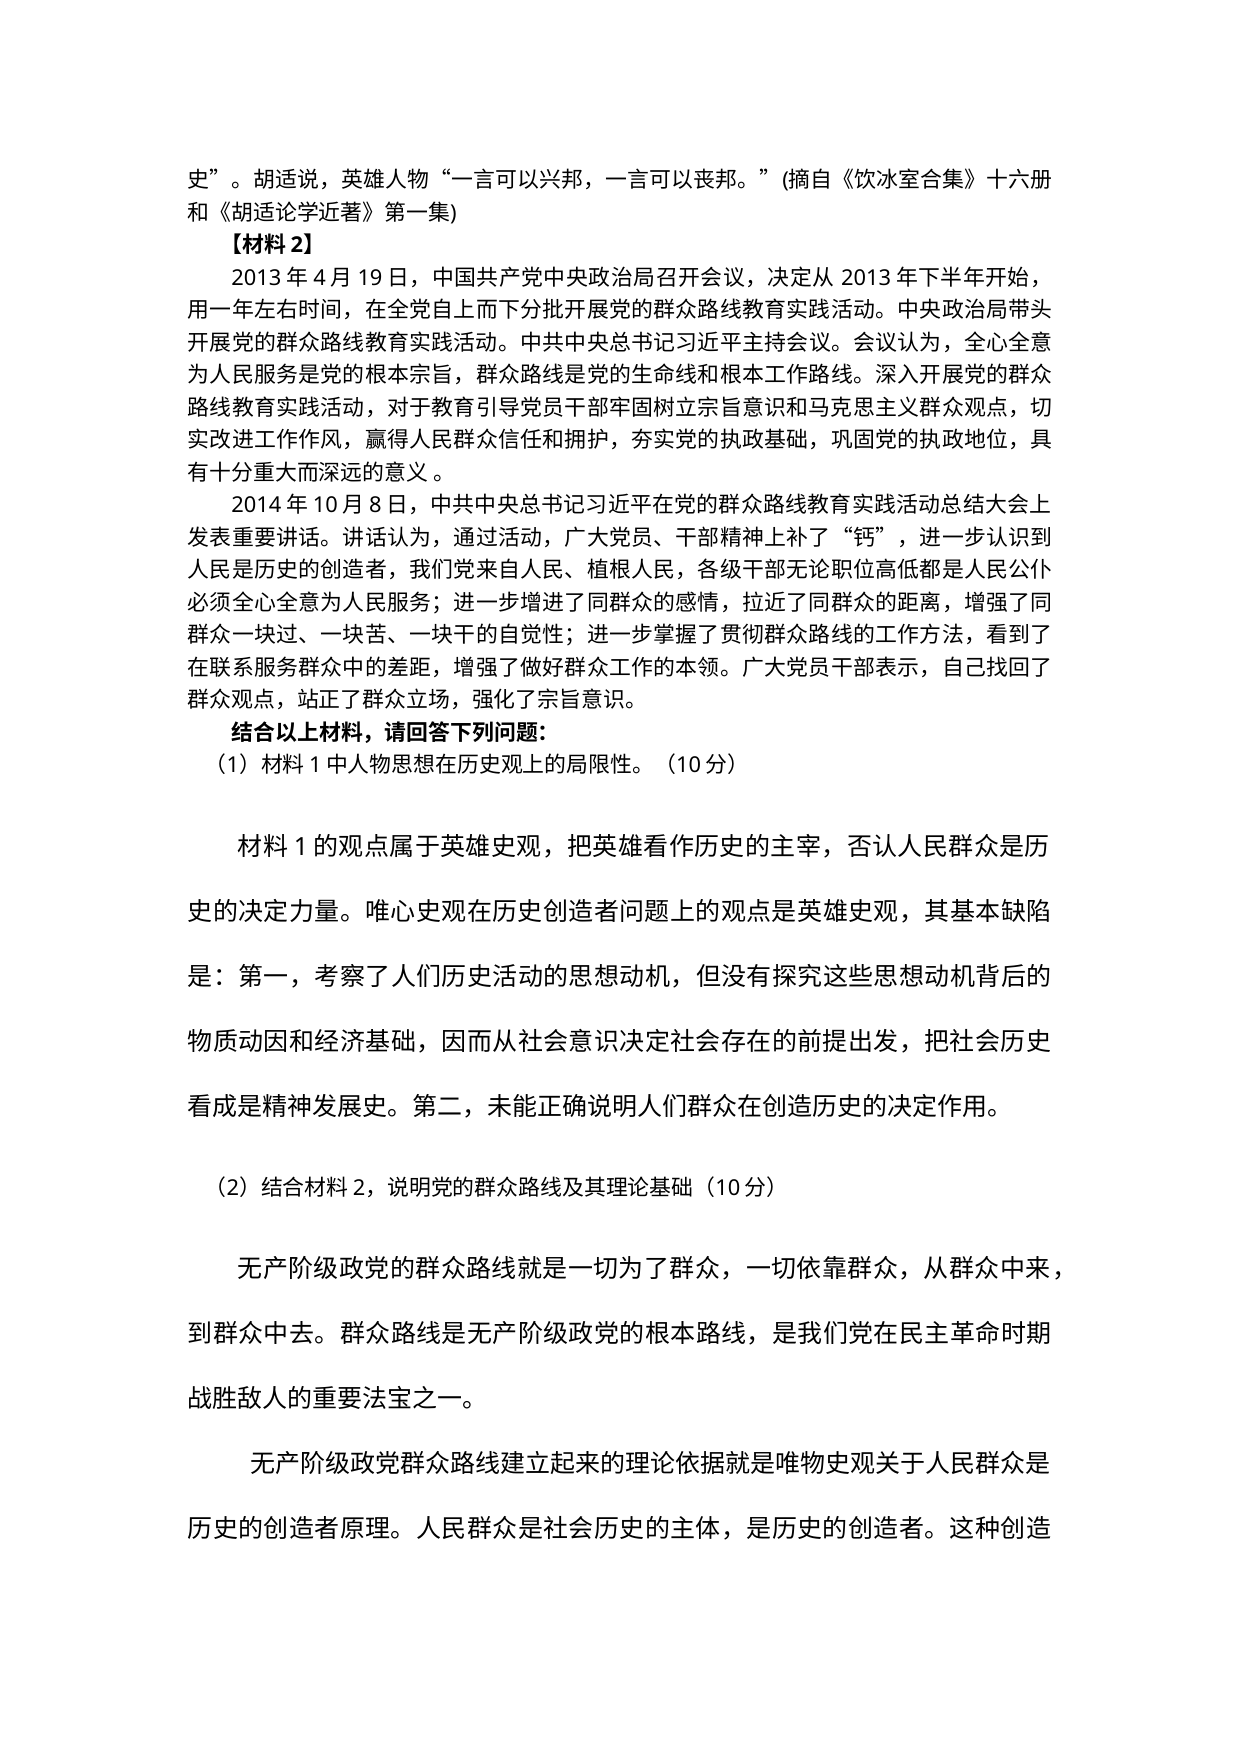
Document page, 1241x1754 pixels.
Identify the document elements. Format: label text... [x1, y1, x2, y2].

text 无产阶级政党的群众路线就是一切为了群众，一切依靠群众，从群众中来，到群众中去。群众路线是无产阶级政党的根本路线，是我们党在民主革命时期战胜敌人的重要法宝之一。 [187, 1234, 1053, 1429]
text 【材料2】 [187, 227, 1053, 259]
text 材料1的观点属于英雄史观，把英雄看作历史的主宰，否认人民群众是历史的决定力量。唯心史观在历史创造者问题上的观点是英雄史观，其基本缺陷是：第一，考察了人们历史活动的思想动机，但没有探究这些思想动机背后的物质动因和经济基础，因而从社会意识决定社会存在的前提出发，把社会历史看成是精神发展史。第二，未能正确说明人们群众在创造历史的决定作用。 [187, 812, 1053, 1137]
text （1）材料1中人物思想在历史观上的局限性。（10分） [187, 747, 1053, 779]
text （2）结合材料2，说明党的群众路线及其理论基础（10分） [187, 1169, 1053, 1202]
text 2013年4月19日，中国共产党中央政治局召开会议，决定从2013年下半年开始，用一年左右时间，在全党自上而下分批开展党的群众路线教育实践活动。中央政治局带头开展党的群众路线教育实践活动。中共中央总书记习近平主持会议。会议认为，全心全意为人民服务是党的根本宗旨，群众路线是党的生命线和根本工作路线。深入开展党的群众路线教育实践活动，对于教育引导党员干部牢固树立宗旨意识和马克思主义群众观点，切实改进工作作风，赢得人民群众信任和拥护，夯实党的执政基础，巩固党的执政地位，具有十分重大而深远的意义 。 [187, 259, 1053, 487]
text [187, 1429, 1053, 1559]
text 结合以上材料，请回答下列问题： [187, 714, 1053, 747]
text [187, 162, 1053, 227]
text 2014年10月8日，中共中央总书记习近平在党的群众路线教育实践活动总结大会上发表重要讲话。讲话认为，通过活动，广大党员、干部精神上补了“钙”，进一步认识到人民是历史的创造者，我们党来自人民、植根人民，各级干部无论职位高低都是人民公仆，必须全心全意为人民服务；进一步增进了同群众的感情，拉近了同群众的距离，增强了同群众一块过、一块苦、一块干的自觉性；进一步掌握了贯彻群众路线的工作方法，看到了在联系服务群众中的差距，增强了做好群众工作的本领。广大党员干部表示，自己找回了群众观点，站正了群众立场，强化了宗旨意识。 [187, 487, 1053, 714]
